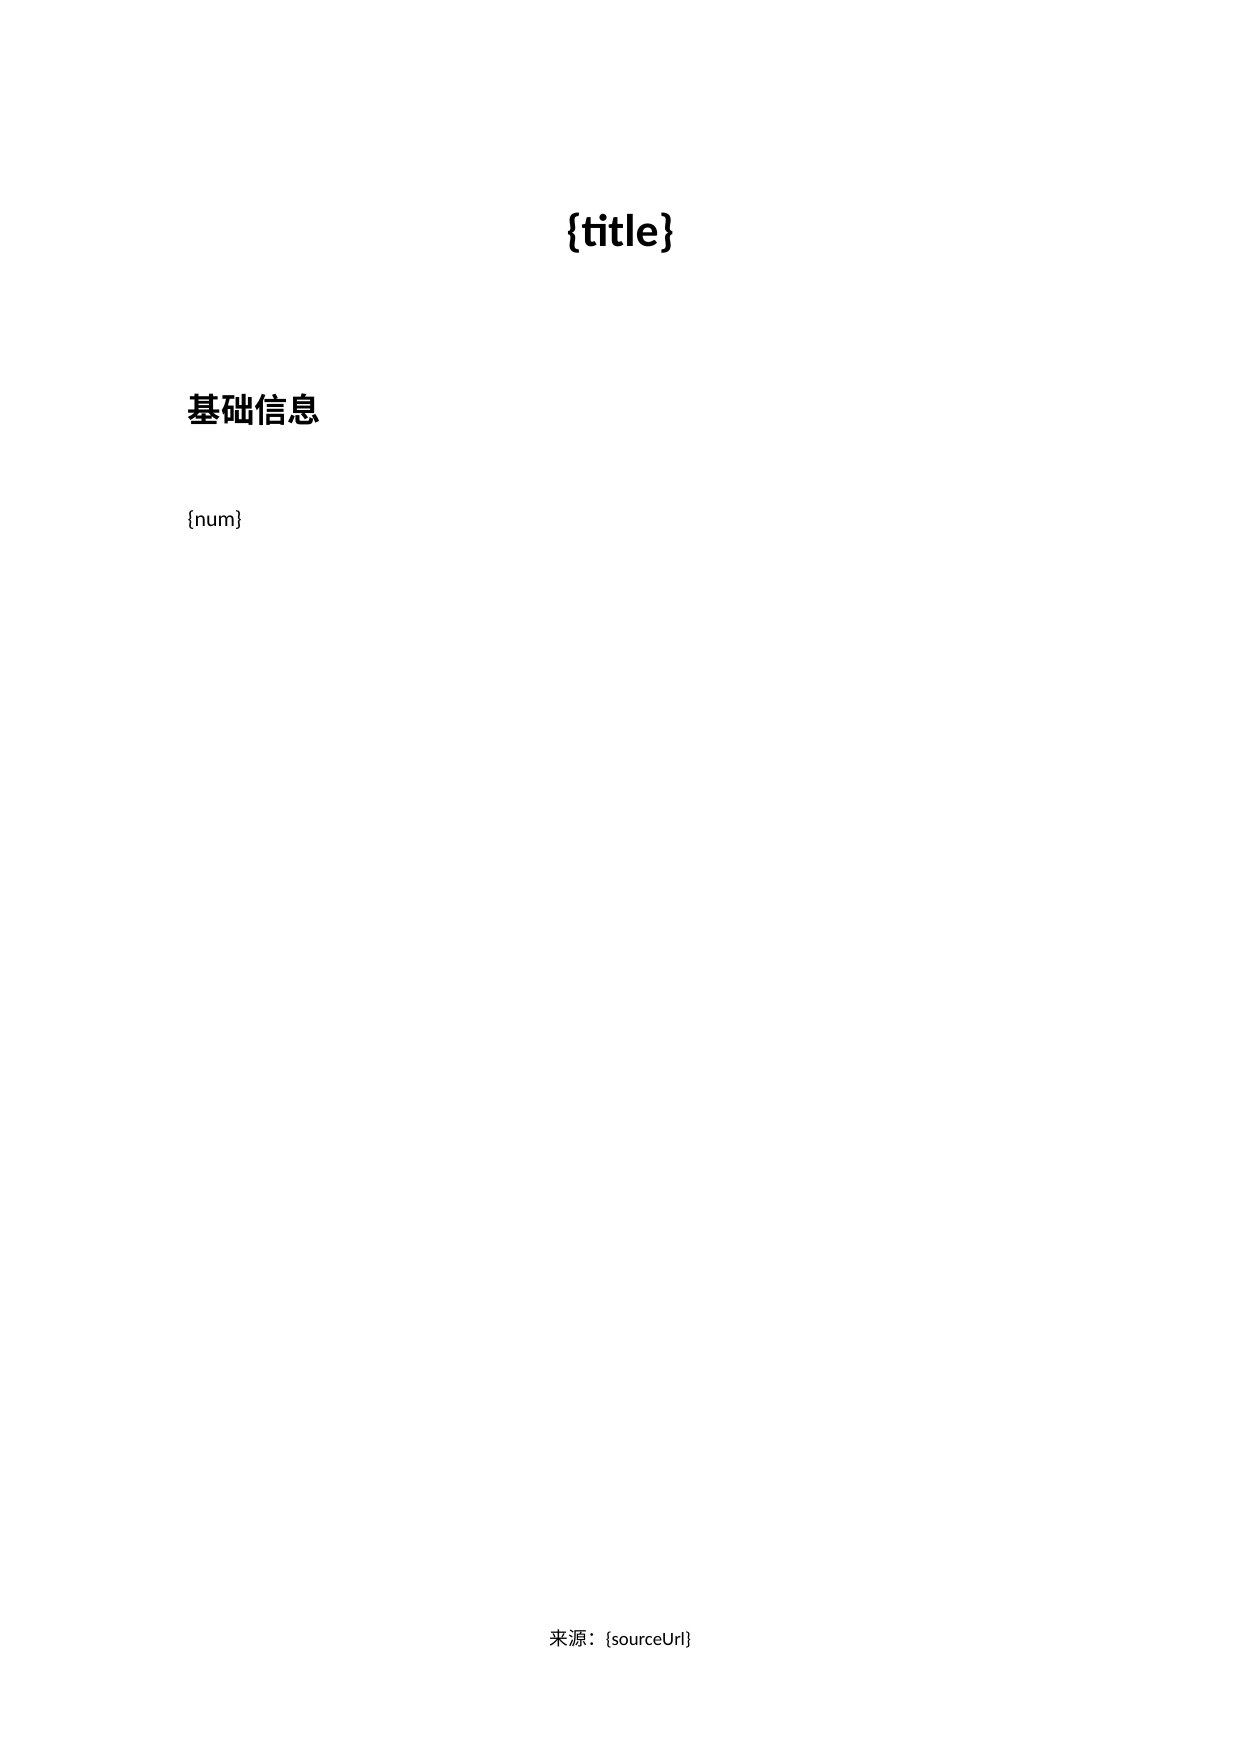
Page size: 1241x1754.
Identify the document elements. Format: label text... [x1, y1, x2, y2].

subtitle {title} [187, 197, 1053, 262]
subtitle 基础信息 [187, 375, 1053, 440]
text {num} [187, 502, 1053, 534]
